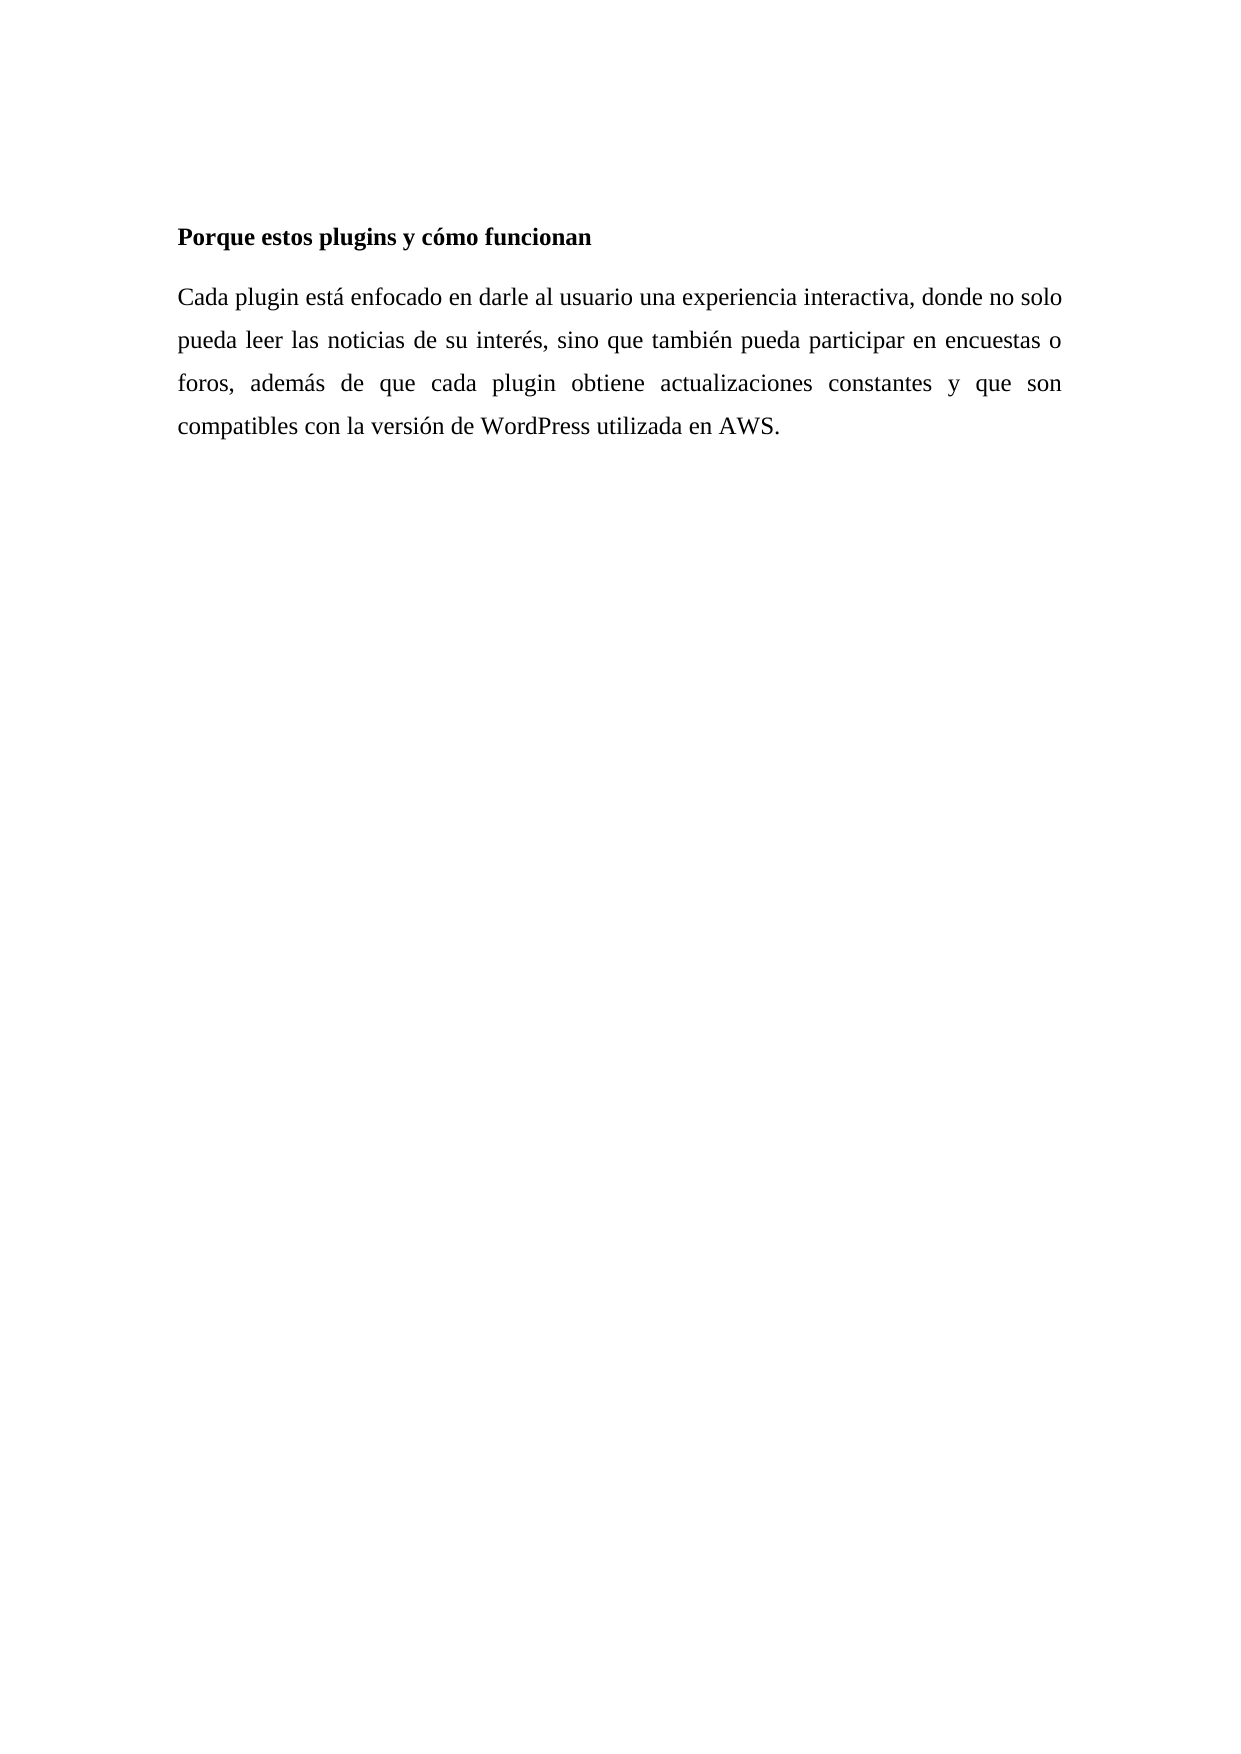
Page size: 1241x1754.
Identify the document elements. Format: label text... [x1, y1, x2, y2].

text Cada plugin está enfocado en darle al usuario una experiencia interactiva, donde no solo pueda leer las noticias de su interés, sino que también pueda participar en encuestas o foros, además de que cada plugin obtiene actualizaciones constantes y que son compatibles con la versión de WordPress utilizada en AWS. [177, 282, 1063, 440]
text Porque estos plugins y cómo funcionan [177, 222, 1063, 251]
